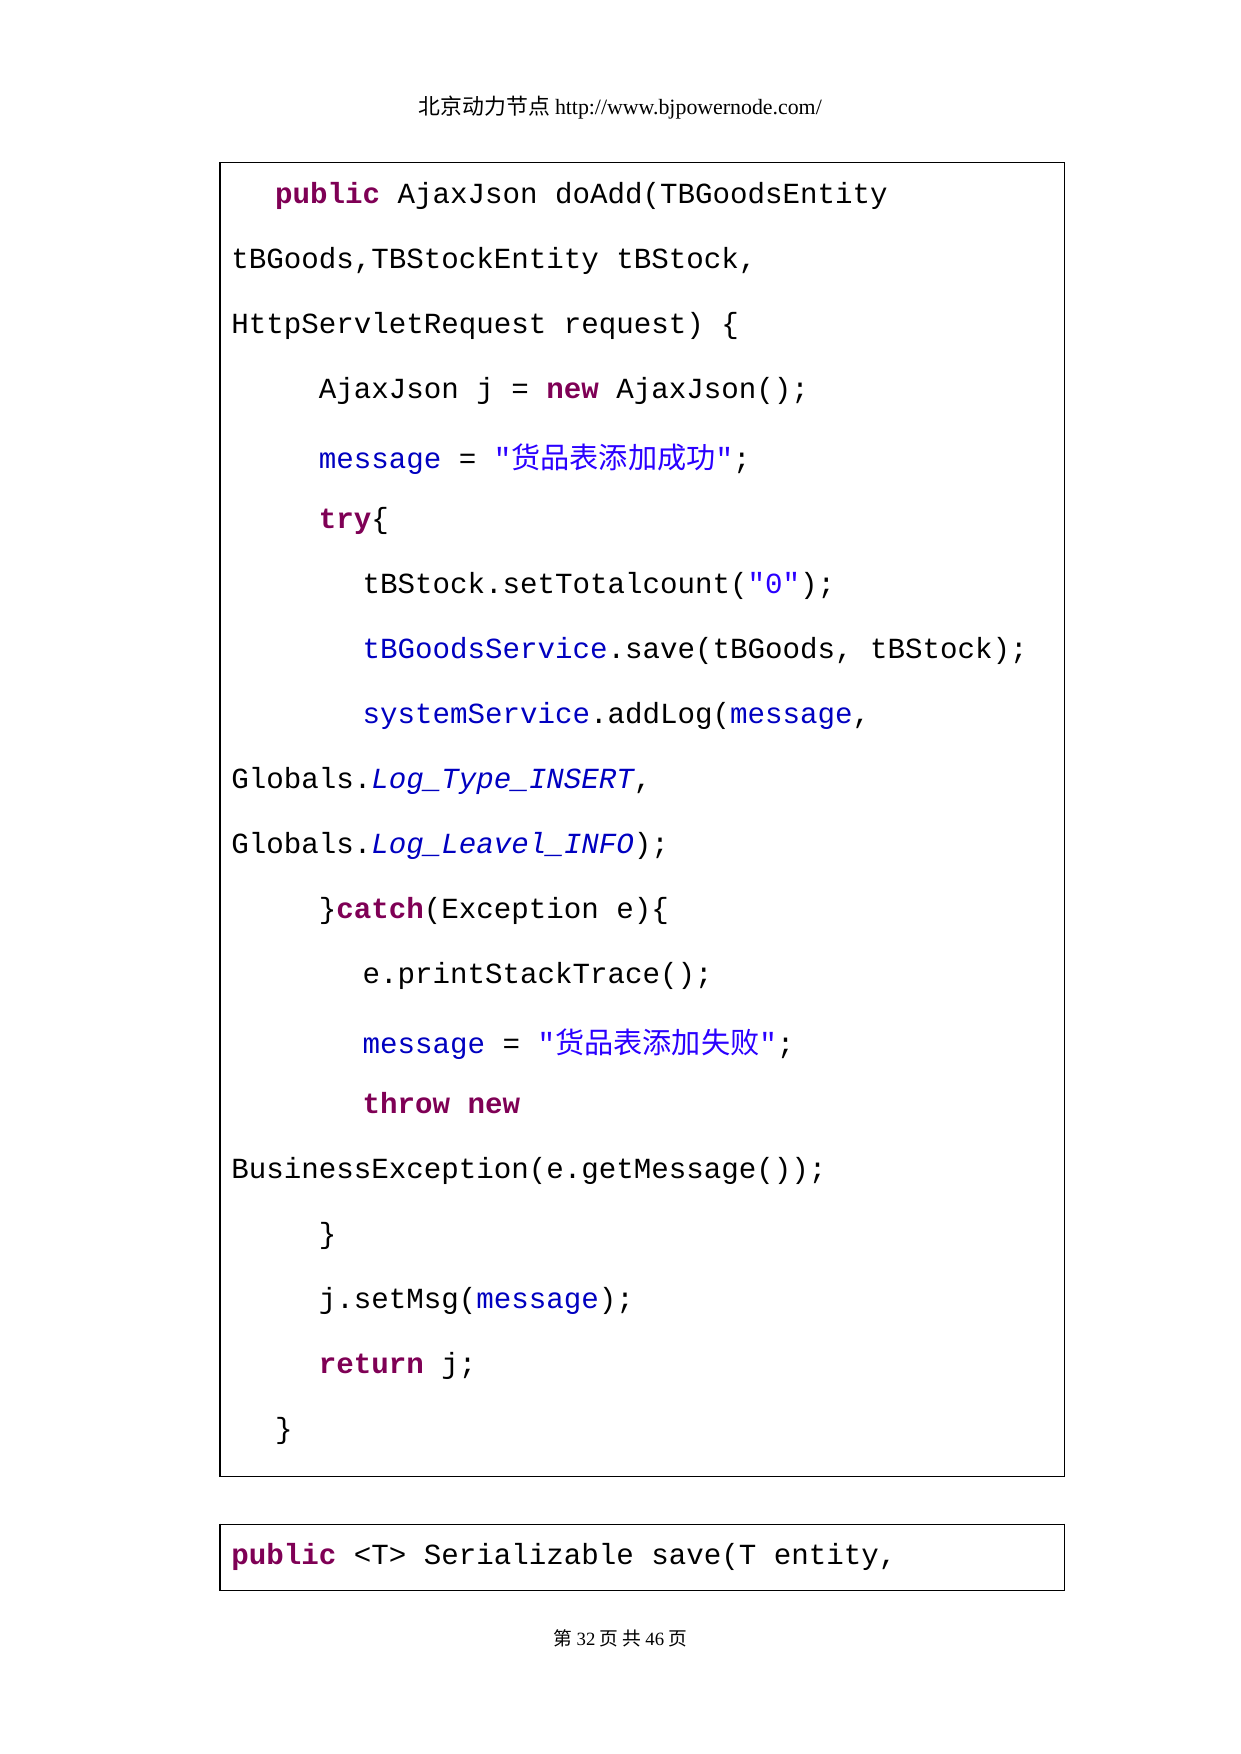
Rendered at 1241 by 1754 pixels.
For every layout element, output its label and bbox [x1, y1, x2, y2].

table_header [221, 163, 1064, 1476]
table_header [221, 1525, 1064, 1589]
